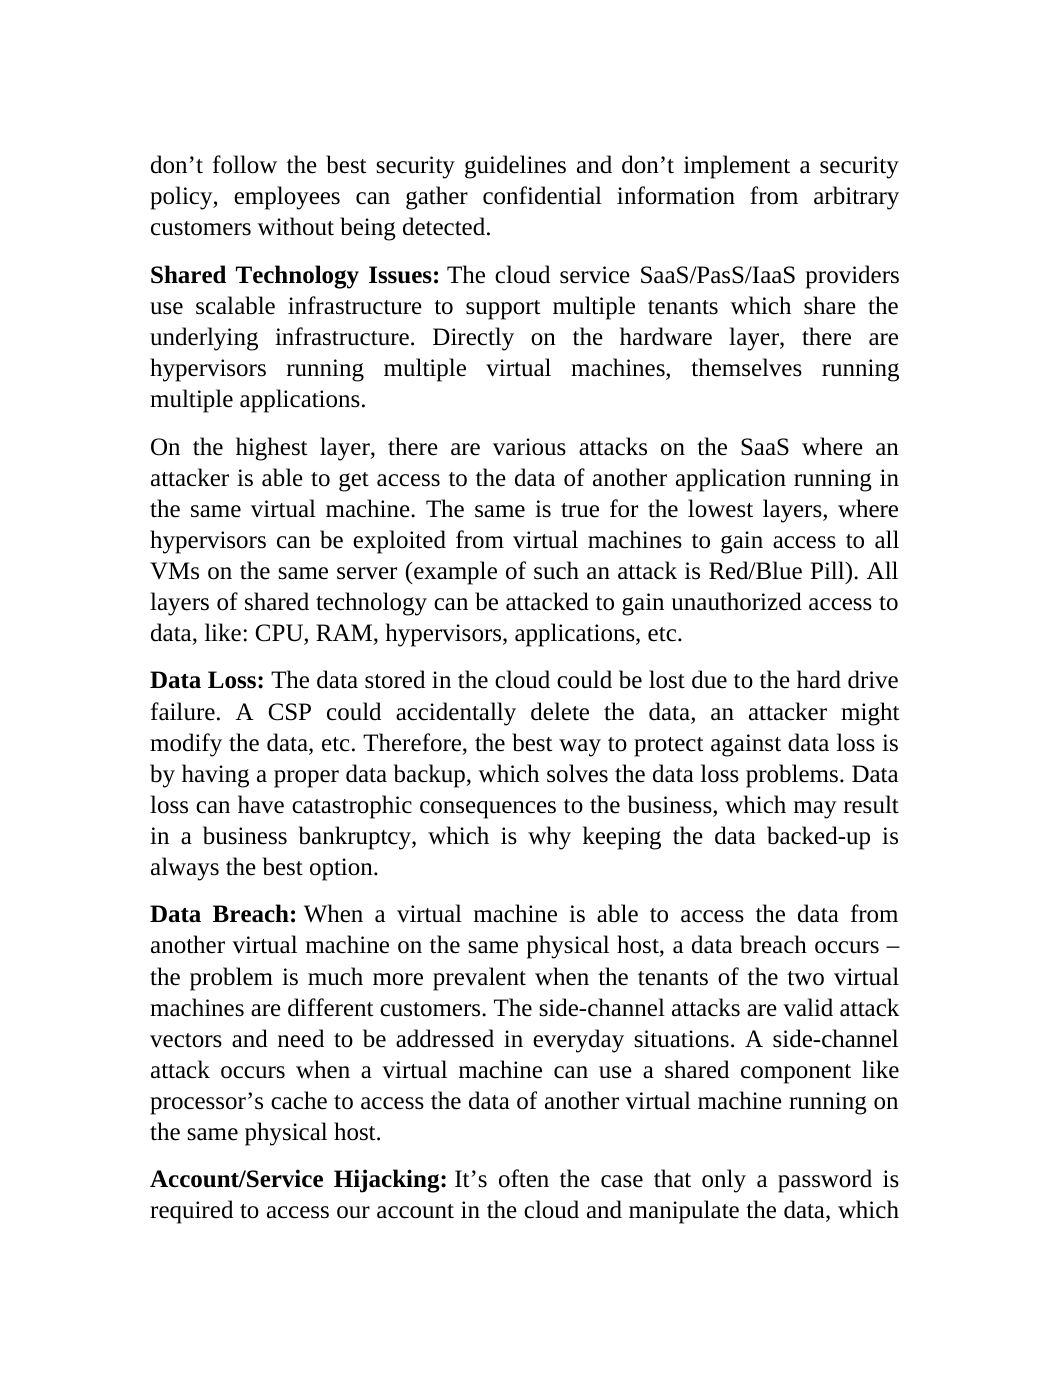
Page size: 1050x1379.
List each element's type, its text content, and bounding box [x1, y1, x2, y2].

text Data Breach: When a virtual machine is able to access the data from another virtual machine on the same physical host, a data breach occurs – the problem is much more prevalent when the tenants of the two virtual machines are different customers. The side-channel attacks are valid attack vectors and need to be addressed in everyday situations. A side-channel attack occurs when a virtual machine can use a shared component like processor’s cache to access the data of another virtual machine running on the same physical host. [150, 899, 900, 1146]
text On the highest layer, there are various attacks on the SaaS where an attacker is able to get access to the data of another application running in the same virtual machine. The same is true for the lowest layers, where hypervisors can be exploited from virtual machines to gain access to all VMs on the same server (example of such an attack is Red/Blue Pill). All layers of shared technology can be attacked to gain unauthorized access to data, like: CPU, RAM, hypervisors, applications, etc. [150, 432, 900, 647]
text Data Loss: The data stored in the cloud could be lost due to the hard drive failure. A CSP could accidentally delete the data, an attacker might modify the data, etc. Therefore, the best way to protect against data loss is by having a proper data backup, which solves the data loss problems. Data loss can have catastrophic consequences to the business, which may result in a business bankruptcy, which is why keeping the data backed-up is always the best option. [150, 666, 900, 881]
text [150, 150, 900, 241]
text Shared Technology Issues: The cloud service SaaS/PasS/IaaS providers use scalable infrastructure to support multiple tenants which share the underlying infrastructure. Directly on the hardware layer, there are hypervisors running multiple virtual machines, themselves running multiple applications. [150, 260, 900, 413]
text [150, 1164, 900, 1224]
